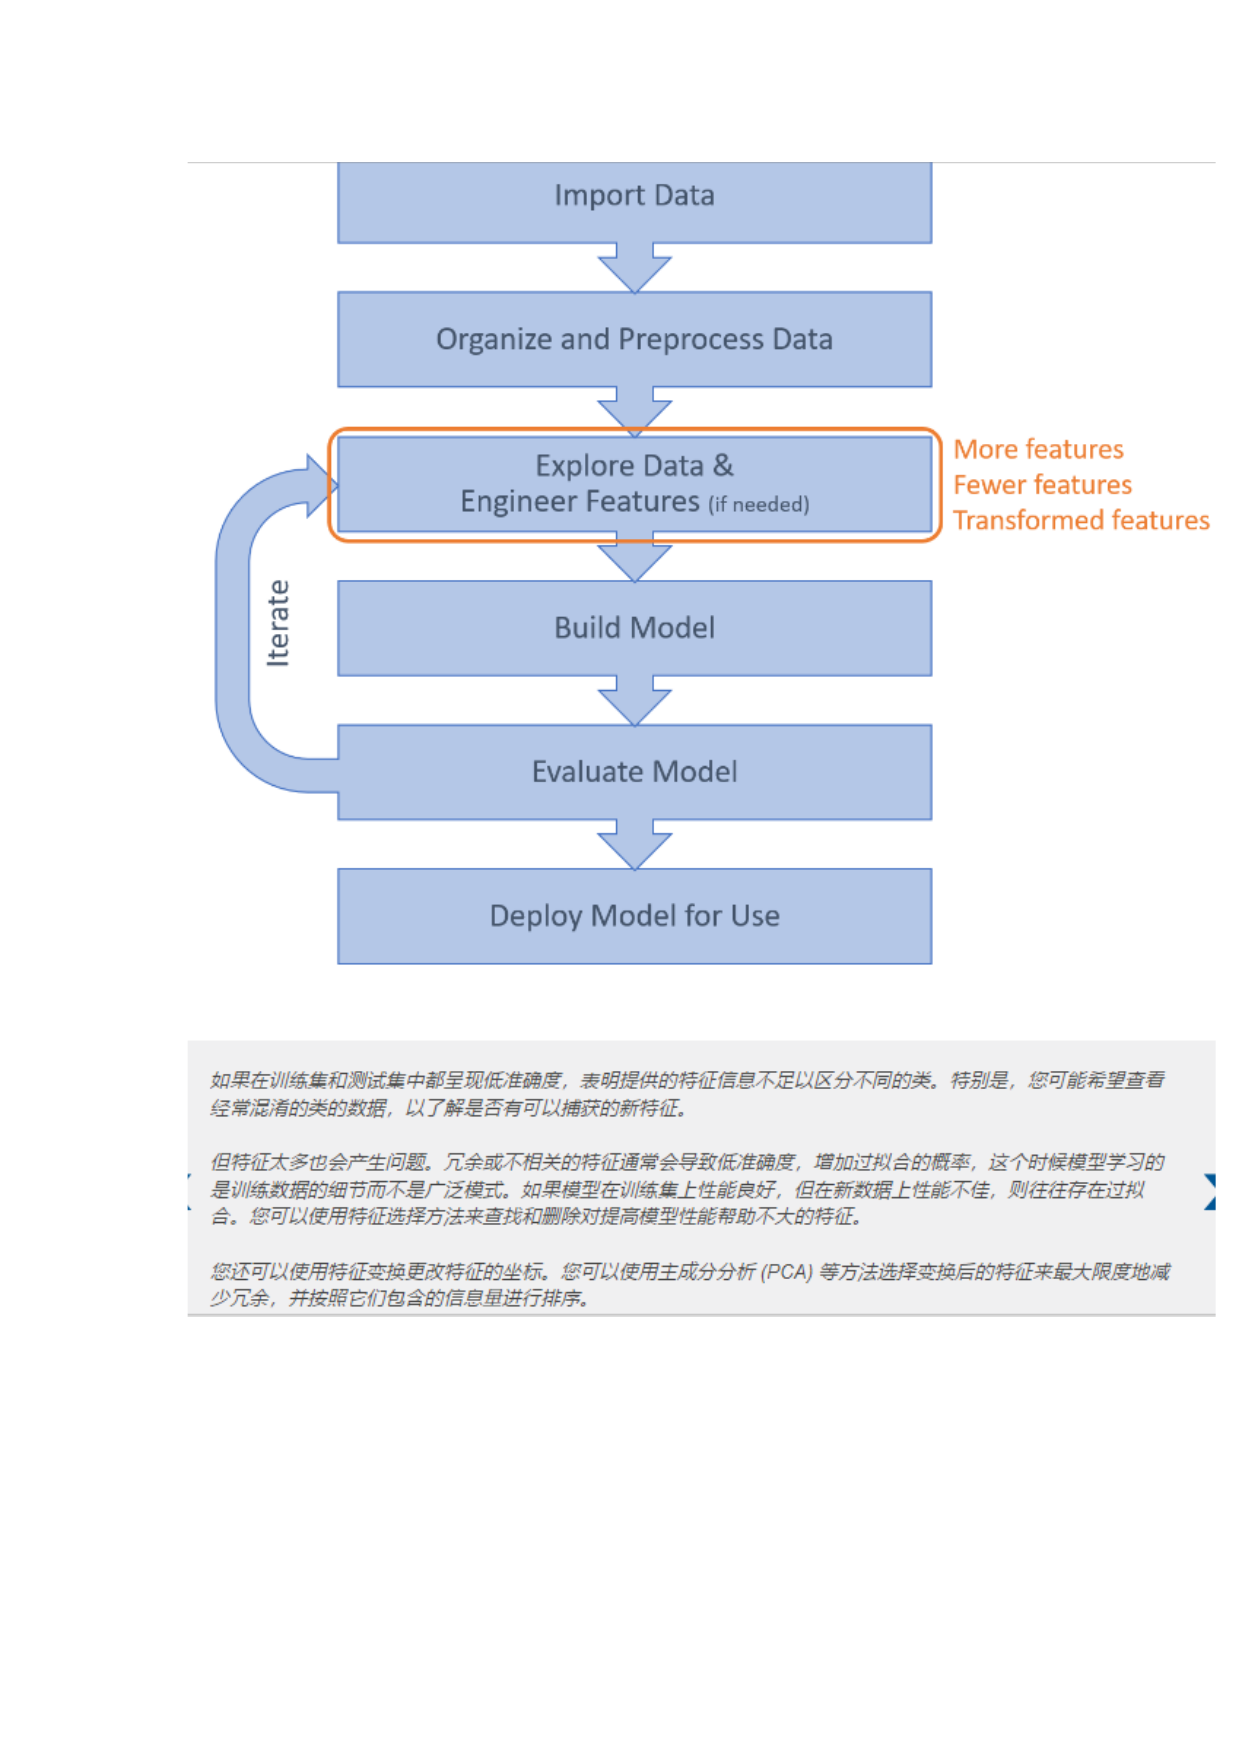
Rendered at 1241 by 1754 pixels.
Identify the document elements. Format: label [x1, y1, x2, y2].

picture [187, 162, 1216, 1317]
